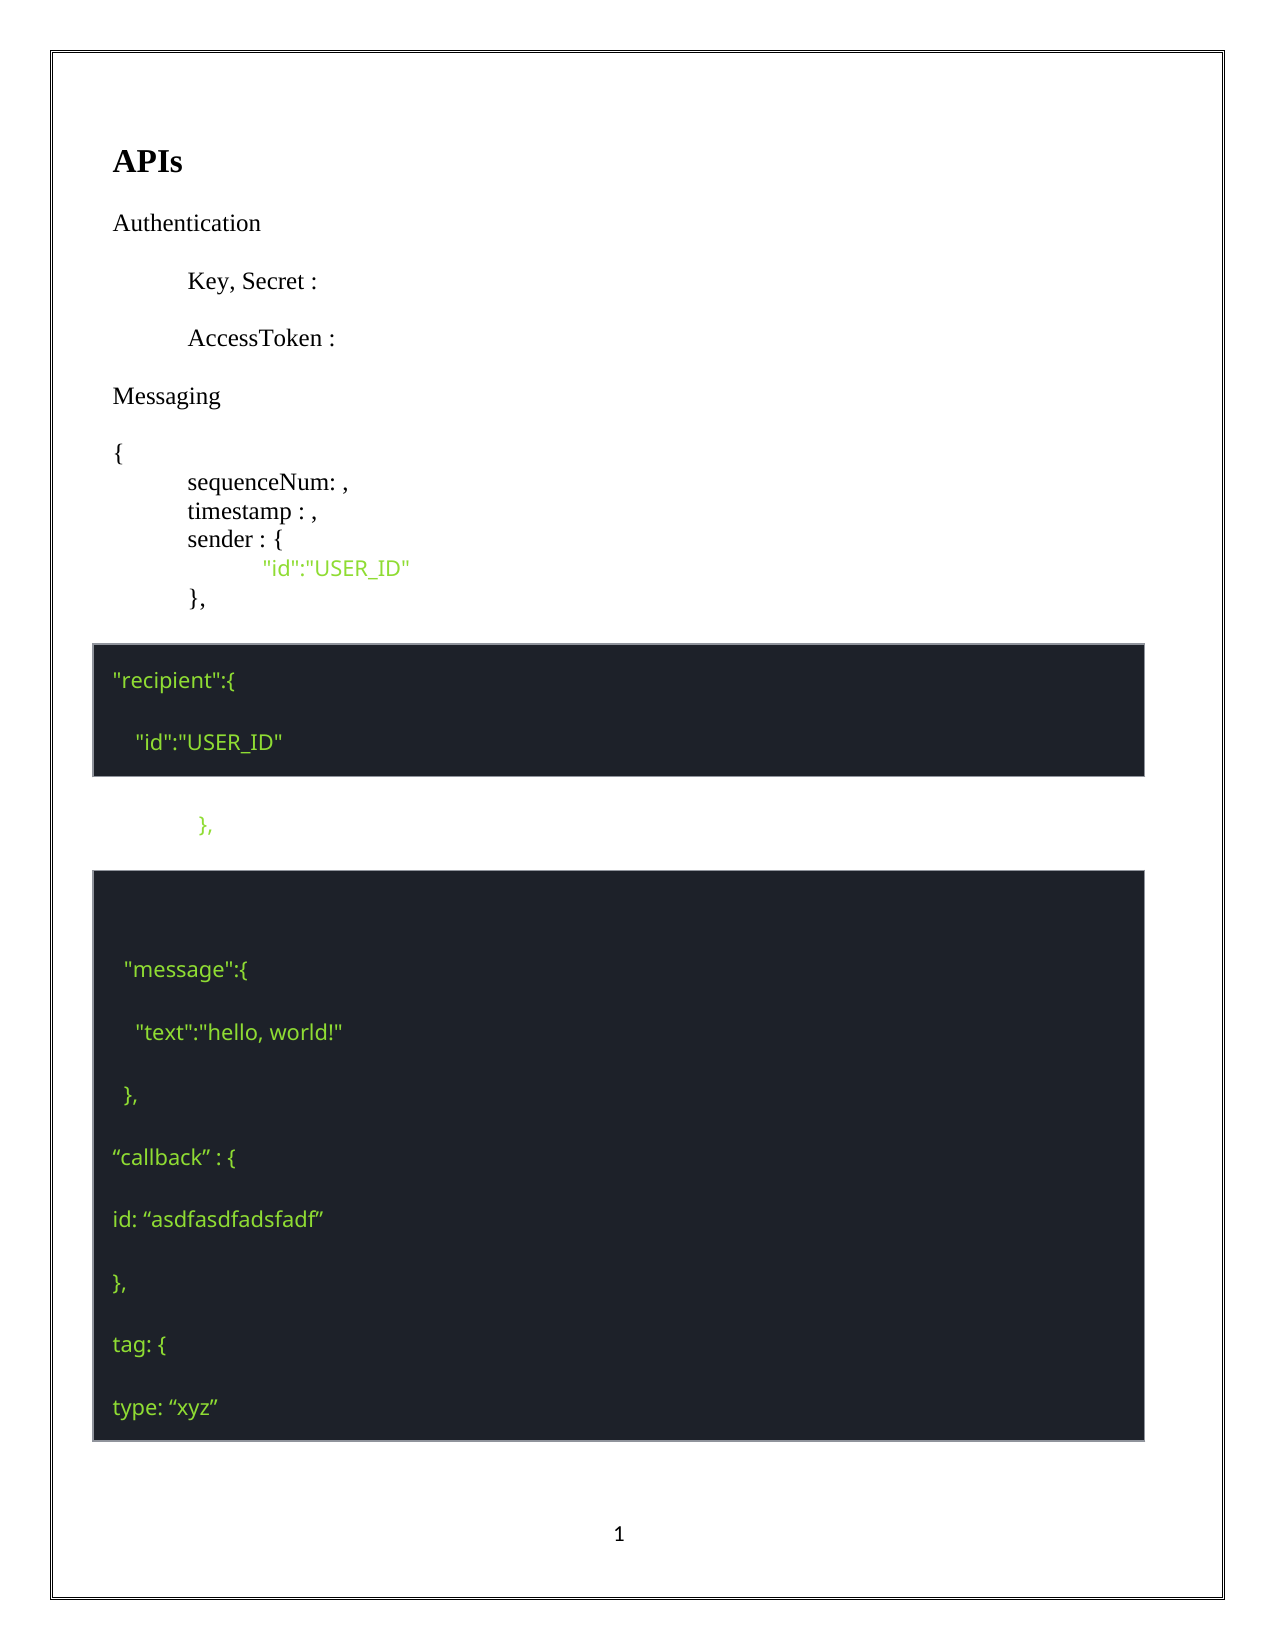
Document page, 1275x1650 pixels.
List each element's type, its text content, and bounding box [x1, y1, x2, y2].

text "recipient":{ [94, 645, 1144, 695]
text }, [94, 1057, 1144, 1109]
text "id":"USER_ID" [94, 706, 1144, 776]
text AccessToken : [187, 323, 1125, 352]
text timestamp : , [112, 496, 1125, 524]
text tag: { [94, 1307, 1144, 1359]
text Key, Secret : [187, 266, 1125, 294]
text Messaging [112, 381, 1125, 409]
text }, [94, 1245, 1144, 1296]
text id: “asdfasdfadsfadf” [94, 1182, 1144, 1234]
text type: “xyz” [94, 1370, 1144, 1440]
text Authentication [112, 208, 1125, 237]
text "text":"hello, world!" [94, 995, 1144, 1046]
text { [112, 438, 1125, 467]
text }, [112, 583, 1125, 612]
text APIs [112, 141, 1125, 179]
text "message":{ [94, 932, 1144, 984]
text sequenceNum: , [112, 467, 1125, 496]
text “callback” : { [94, 1120, 1144, 1171]
text "id":"USER_ID" [112, 553, 1125, 583]
text }, [112, 809, 1125, 838]
text sender : { [112, 524, 1125, 553]
